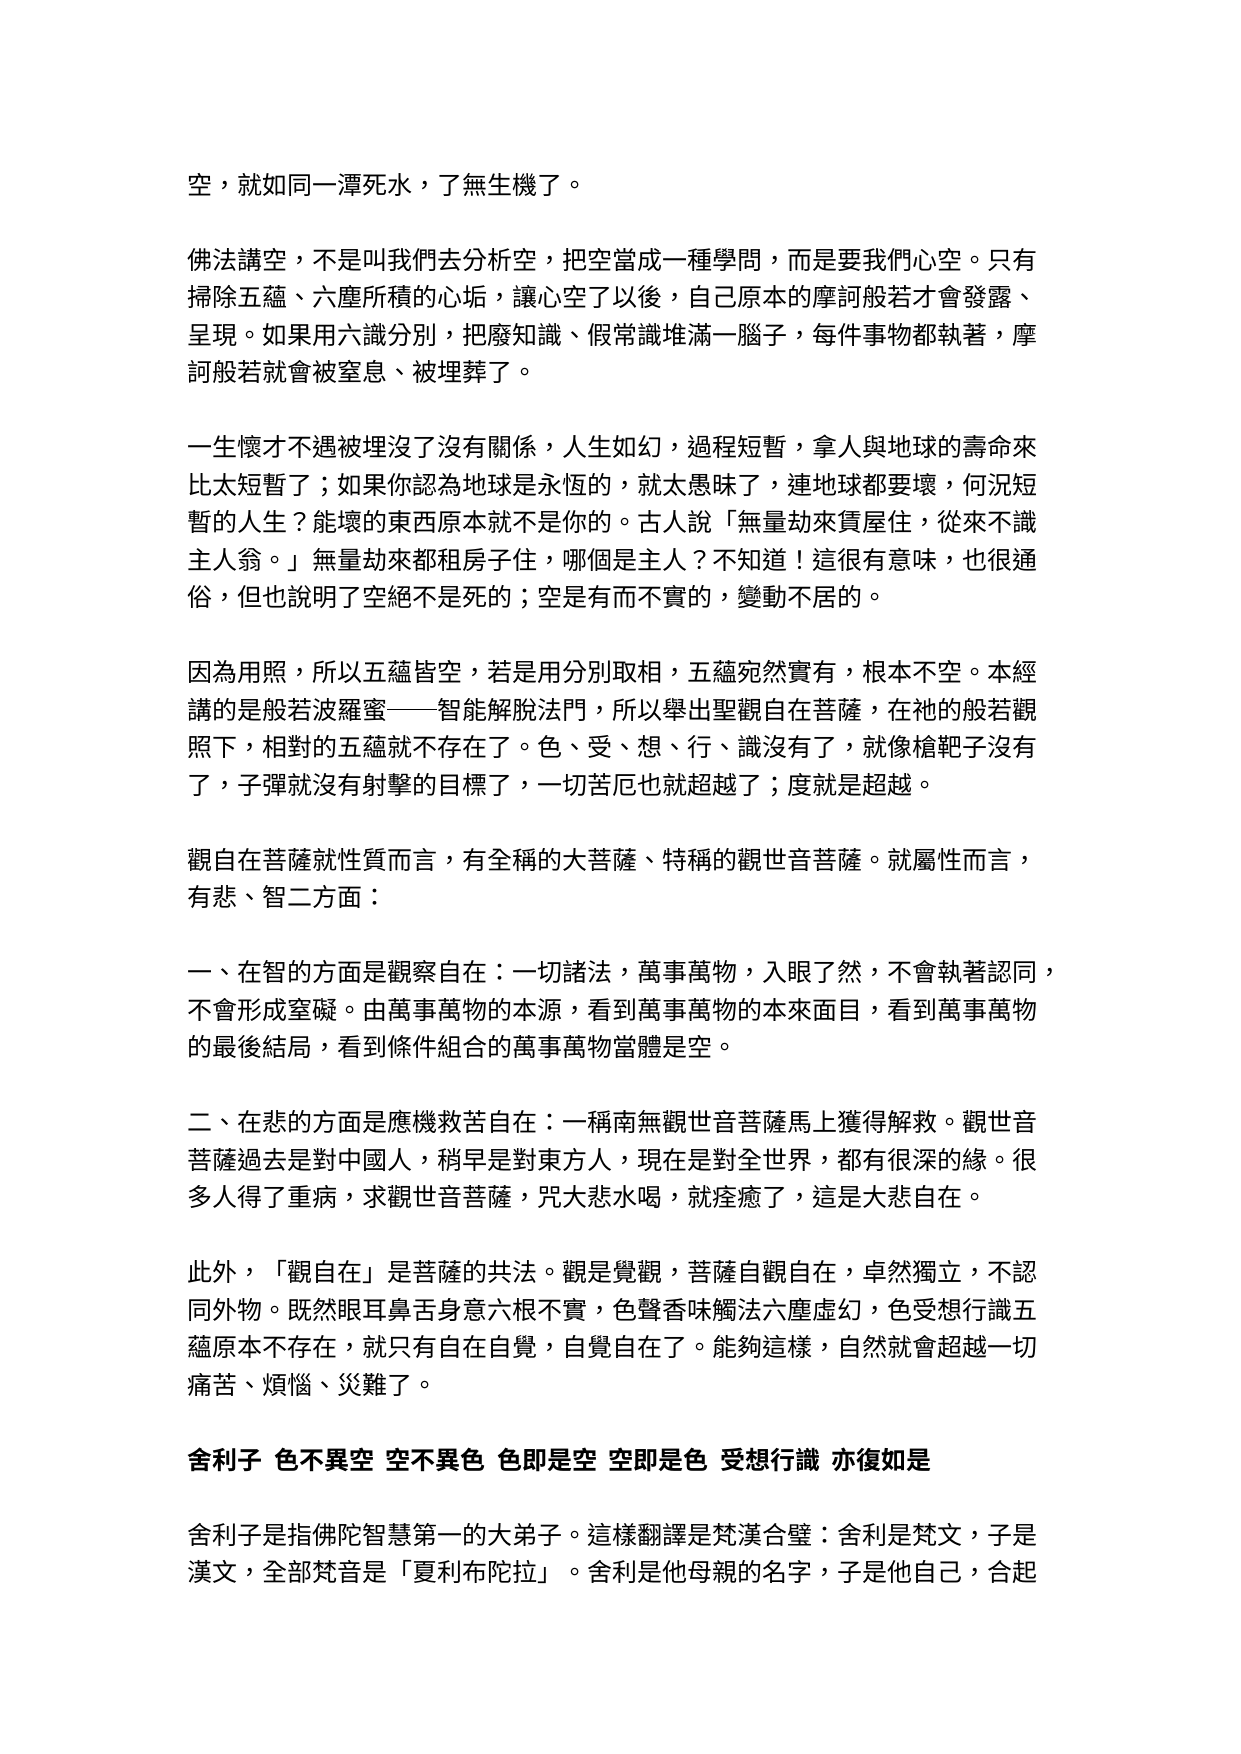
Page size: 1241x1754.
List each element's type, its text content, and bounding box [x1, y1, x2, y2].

text 因為用照，所以五蘊皆空，若是用分別取相，五蘊宛然實有，根本不空。本經講的是般若波羅蜜──智能解脫法門，所以舉出聖觀自在菩薩，在祂的般若觀照下，相對的五蘊就不存在了。色、受、想、行、識沒有了，就像槍靶子沒有了，子彈就沒有射擊的目標了，一切苦厄也就超越了；度就是超越。 [187, 652, 1053, 802]
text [187, 1514, 1053, 1589]
text 觀自在菩薩就性質而言，有全稱的大菩薩、特稱的觀世音菩薩。就屬性而言，有悲、智二方面： [187, 839, 1053, 914]
text 二、在悲的方面是應機救苦自在：一稱南無觀世音菩薩馬上獲得解救。觀世音菩薩過去是對中國人，稍早是對東方人，現在是對全世界，都有很深的緣。很多人得了重病，求觀世音菩薩，咒大悲水喝，就痊癒了，這是大悲自在。 [187, 1102, 1053, 1214]
text 舍利子 色不異空 空不異色 色即是空 空即是色 受想行識 亦復如是 [187, 1439, 1053, 1477]
text 一、在智的方面是觀察自在：一切諸法，萬事萬物，入眼了然，不會執著認同，不會形成窒礙。由萬事萬物的本源，看到萬事萬物的本來面目，看到萬事萬物的最後結局，看到條件組合的萬事萬物當體是空。 [187, 952, 1053, 1064]
text 佛法講空，不是叫我們去分析空，把空當成一種學問，而是要我們心空。只有掃除五蘊、六塵所積的心垢，讓心空了以後，自己原本的摩訶般若才會發露、呈現。如果用六識分別，把廢知識、假常識堆滿一腦子，每件事物都執著，摩訶般若就會被窒息、被埋葬了。 [187, 239, 1053, 389]
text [187, 164, 1053, 202]
text 一生懷才不遇被埋沒了沒有關係，人生如幻，過程短暫，拿人與地球的壽命來比太短暫了；如果你認為地球是永恆的，就太愚昧了，連地球都要壞，何況短暫的人生？能壞的東西原本就不是你的。古人說「無量劫來賃屋住，從來不識主人翁。」無量劫來都租房子住，哪個是主人？不知道！這很有意味，也很通俗，但也說明了空絕不是死的；空是有而不實的，變動不居的。 [187, 427, 1053, 614]
text 此外，「觀自在」是菩薩的共法。觀是覺觀，菩薩自觀自在，卓然獨立，不認同外物。既然眼耳鼻舌身意六根不實，色聲香味觸法六塵虛幻，色受想行識五蘊原本不存在，就只有自在自覺，自覺自在了。能夠這樣，自然就會超越一切痛苦、煩惱、災難了。 [187, 1252, 1053, 1402]
